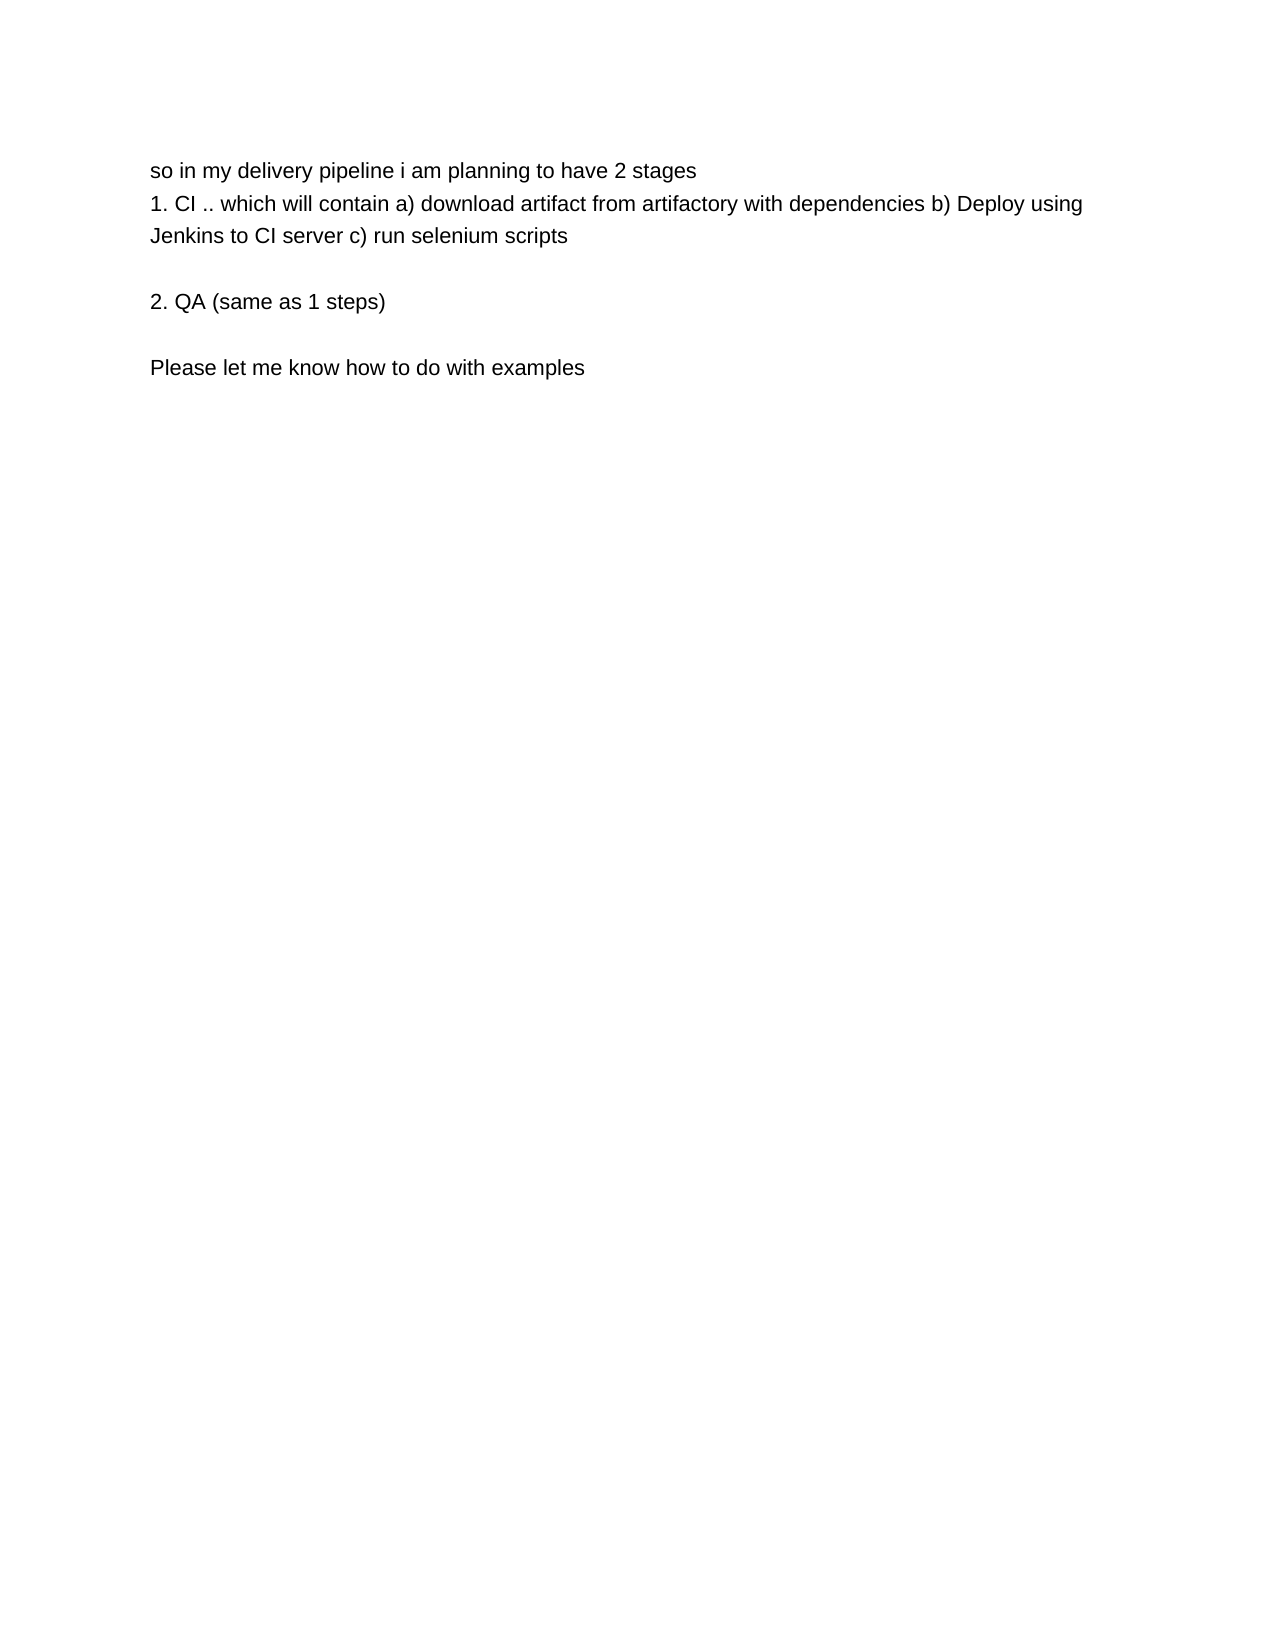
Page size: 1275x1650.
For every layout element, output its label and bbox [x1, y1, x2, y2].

text [150, 150, 1125, 380]
